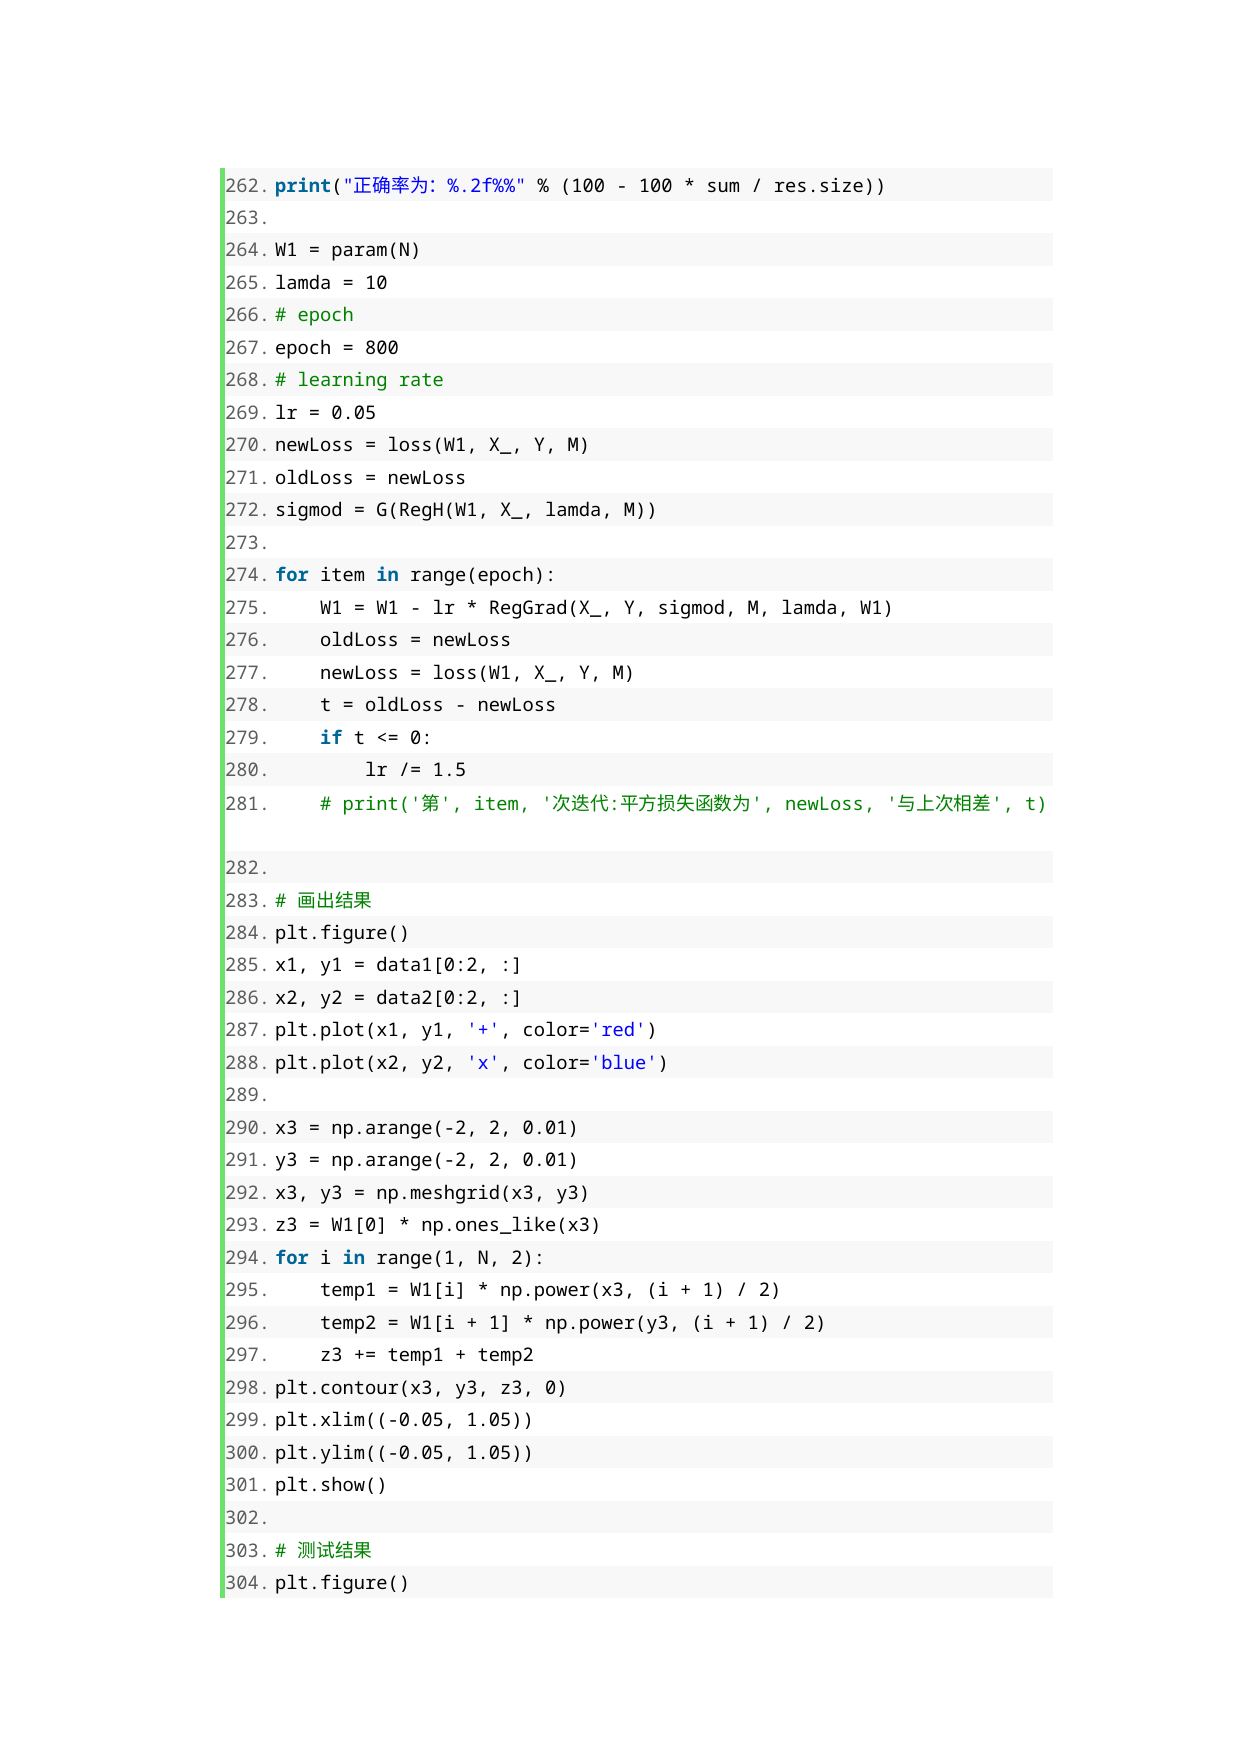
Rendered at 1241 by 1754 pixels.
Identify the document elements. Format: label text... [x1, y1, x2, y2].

list y3 = np.arange(-2, 2, 0.01) [225, 1143, 1053, 1176]
list if t <= 0: [225, 721, 1053, 753]
list plt.figure() [225, 1566, 1053, 1598]
list # 画出结果 [225, 883, 1053, 916]
list x1, y1 = data1[0:2, :] [225, 948, 1053, 981]
list plt.figure() [225, 916, 1053, 948]
list # learning rate [225, 363, 1053, 396]
list # print('第', item, '次迭代:平方损失函数为', newLoss, '与上次相差', t) [225, 786, 1053, 851]
list oldLoss = newLoss [225, 623, 1053, 656]
list plt.contour(x3, y3, z3, 0) [225, 1371, 1053, 1403]
list for i in range(1, N, 2): [225, 1241, 1053, 1273]
list lr /= 1.5 [225, 753, 1053, 786]
list newLoss = loss(W1, X_, Y, M) [225, 428, 1053, 461]
list z3 = W1[0] * np.ones_like(x3) [225, 1208, 1053, 1241]
list W1 = param(N) [225, 233, 1053, 266]
list lr = 0.05 [225, 396, 1053, 428]
list epoch = 800 [225, 331, 1053, 363]
list plt.plot(x1, y1, '+', color='red') [225, 1013, 1053, 1046]
list x3, y3 = np.meshgrid(x3, y3) [225, 1176, 1053, 1208]
list t = oldLoss - newLoss [225, 688, 1053, 721]
list sigmod = G(RegH(W1, X_, lamda, M)) [225, 493, 1053, 526]
list plt.xlim((-0.05, 1.05)) [225, 1403, 1053, 1436]
list z3 += temp1 + temp2 [225, 1338, 1053, 1371]
list # epoch [225, 298, 1053, 331]
list newLoss = loss(W1, X_, Y, M) [225, 656, 1053, 688]
list plt.ylim((-0.05, 1.05)) [225, 1436, 1053, 1468]
list x2, y2 = data2[0:2, :] [225, 981, 1053, 1013]
list W1 = W1 - lr * RegGrad(X_, Y, sigmod, M, lamda, W1) [225, 591, 1053, 623]
list # 测试结果 [225, 1533, 1053, 1566]
list x3 = np.arange(-2, 2, 0.01) [225, 1111, 1053, 1143]
list lamda = 10 [225, 266, 1053, 298]
list oldLoss = newLoss [225, 461, 1053, 493]
list temp2 = W1[i + 1] * np.power(y3, (i + 1) / 2) [225, 1306, 1053, 1338]
list for item in range(epoch): [225, 558, 1053, 591]
list print("正确率为：%.2f%%" % (100 - 100 * sum / res.size)) [225, 168, 1053, 201]
list temp1 = W1[i] * np.power(x3, (i + 1) / 2) [225, 1273, 1053, 1306]
list plt.plot(x2, y2, 'x', color='blue') [225, 1046, 1053, 1078]
list plt.show() [225, 1468, 1053, 1501]
